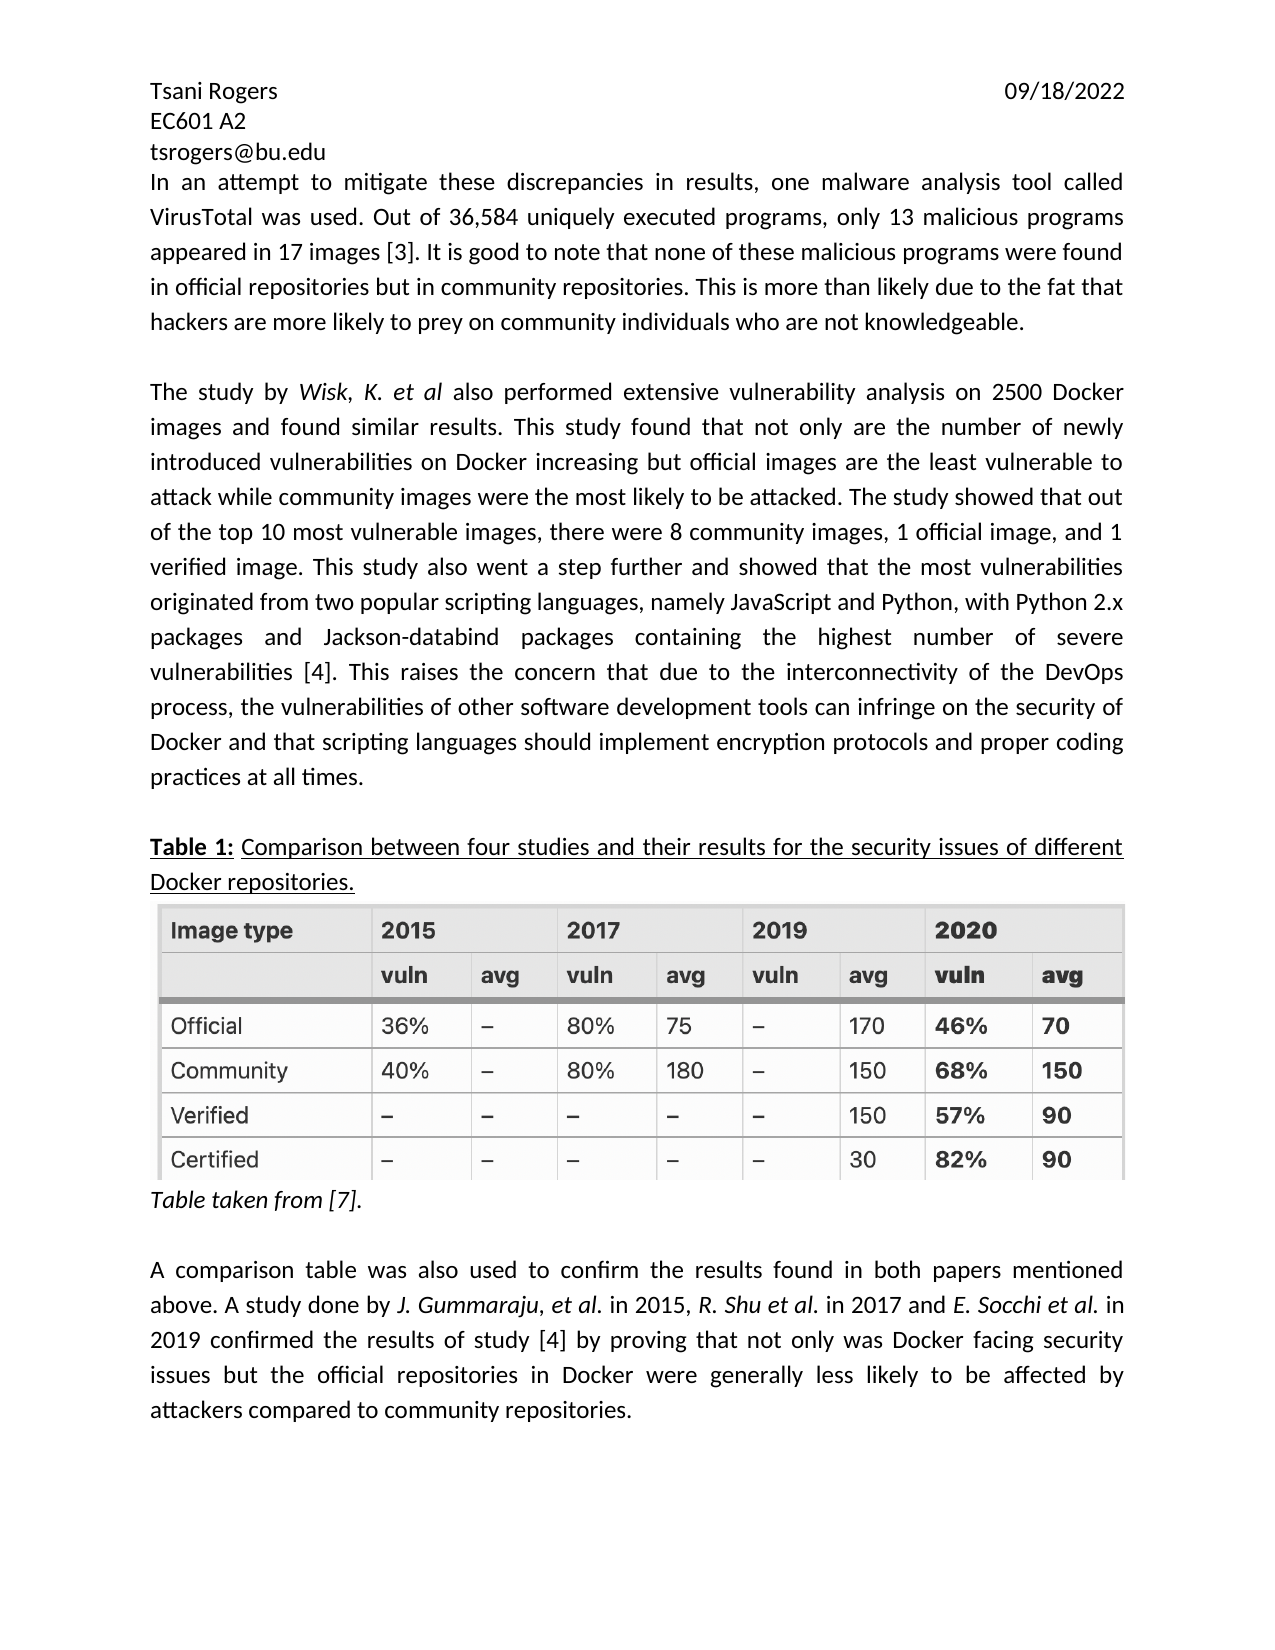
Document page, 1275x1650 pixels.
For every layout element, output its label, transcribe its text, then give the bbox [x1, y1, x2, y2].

text Table taken from [7]. [150, 1184, 1125, 1214]
text In an attempt to mitigate these discrepancies in results, one malware analysis tool called VirusTotal was used. Out of 36,584 uniquely executed programs, only 13 malicious programs appeared in 17 images [3]. It is good to note that none of these malicious programs were found in official repositories but in community repositories. This is more than likely due to the fat that hackers are more likely to prey on community individuals who are not knowledgeable. [150, 167, 1125, 337]
text The study by Wisk, K. et al also performed extensive vulnerability analysis on 2500 Docker images and found similar results. This study found that not only are the number of newly introduced vulnerabilities on Docker increasing but official images are the least vulnerable to attack while community images were the most likely to be attacked. The study showed that out of the top 10 most vulnerable images, there were 8 community images, 1 official image, and 1 verified image. This study also went a step further and showed that the most vulnerabilities originated from two popular scripting languages, namely JavaScript and Python, with Python 2.x packages and Jackson-databind packages containing the highest number of severe vulnerabilities [4]. This raises the concern that due to the interconnectivity of the DevOps process, the vulnerabilities of other software development tools can infringe on the security of Docker and that scripting languages should implement encryption protocols and proper coding practices at all times. [150, 377, 1125, 792]
text Table 1: Comparison between four studies and their results for the security issues of different Docker repositories. [150, 832, 1125, 897]
text A comparison table was also used to confirm the results found in both papers mentioned above. A study done by J. Gummaraju, et al. in 2015, R. Shu et al. in 2017 and E. Socchi et al. in 2019 confirmed the results of study [4] by proving that not only was Docker facing security issues but the official repositories in Docker were generally less likely to be affected by attackers compared to community repositories. [150, 1254, 1125, 1424]
picture [150, 901, 1125, 1180]
